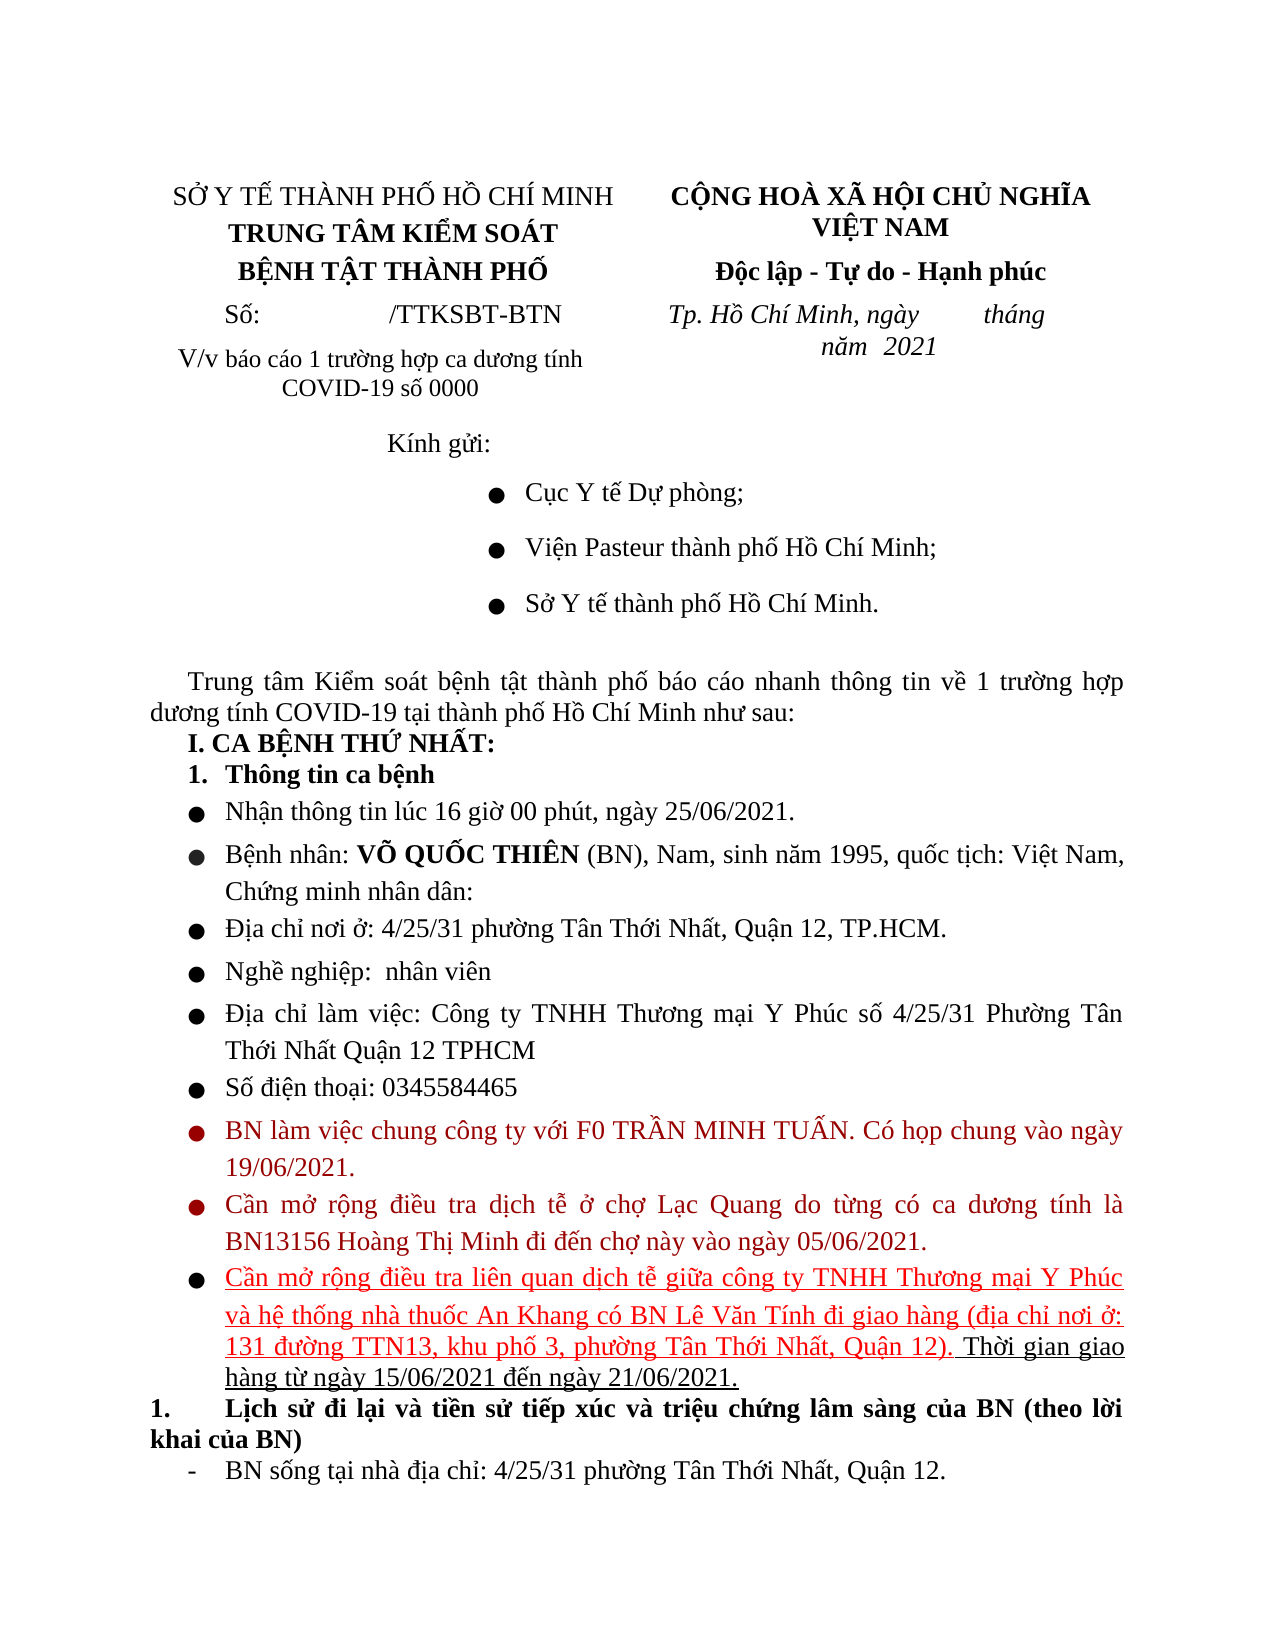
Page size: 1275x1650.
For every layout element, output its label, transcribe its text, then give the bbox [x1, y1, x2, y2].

text Trung tâm Kiểm soát bệnh tật thành phố báo cáo nhanh thông tin về 1 trường hợp dương tính COVID-19 tại thành phố Hồ Chí Minh như sau: [150, 665, 1125, 727]
table_header CỘNG HOÀ XÃ HỘI CHỦ NGHĨA VIỆT NAM Độc lập - Tự do - Hạnh phúc Tp. Hồ Chí Minh, ngày tháng năm 2021 [636, 180, 1125, 415]
text Kính gửi: [150, 427, 1125, 458]
list BN sống tại nhà địa chỉ: 4/25/31 phường Tân Thới Nhất, Quận 12. [187, 1454, 1125, 1486]
list Cần mở rộng điều tra dịch tễ ở chợ Lạc Quang do từng có ca dương tính là BN13156 Hoàng Thị Minh đi đến chợ này vào ngày 05/06/2021. [187, 1182, 1125, 1256]
list Viện Pasteur thành phố Hồ Chí Minh; [487, 526, 1125, 569]
list Bệnh nhân: VÕ QUỐC THIÊN (BN), Nam, sinh năm 1995, quốc tịch: Việt Nam, Chứng minh nhân dân: [187, 832, 1125, 906]
list Nhận thông tin lúc 16 giờ 00 phút, ngày 25/06/2021. [187, 790, 1125, 832]
text I. CA BỆNH THỨ NHẤT: [150, 727, 1125, 759]
list Sở Y tế thành phố Hồ Chí Minh. [487, 581, 1125, 624]
list Lịch sử đi lại và tiền sử tiếp xúc và triệu chứng lâm sàng của BN (theo lời khai của BN) [150, 1392, 1125, 1454]
list Cục Y tế Dự phòng; [487, 471, 1125, 513]
list Nghề nghiệp: nhân viên [187, 949, 1125, 992]
list Thông tin ca bệnh [187, 759, 1125, 790]
list Địa chỉ làm việc: Công ty TNHH Thương mại Y Phúc số 4/25/31 Phường Tân Thới Nhất Quận 12 TPHCM [187, 992, 1125, 1066]
list Địa chỉ nơi ở: 4/25/31 phường Tân Thới Nhất, Quận 12, TP.HCM. [187, 906, 1125, 949]
list BN làm việc chung công ty với F0 TRẦN MINH TUẤN. Có họp chung vào ngày 19/06/2021. [187, 1108, 1125, 1182]
list Số điện thoại: 0345584465 [187, 1066, 1125, 1108]
list Cần mở rộng điều tra liên quan dịch tễ giữa công ty TNHH Thương mại Y Phúc và hệ thống nhà thuốc An Khang có BN Lê Văn Tính đi giao hàng (địa chỉ nơi ở: 131 đường TTN13, khu phố 3, phường Tân Thới Nhất, Quận 12). Thời gian giao hàng từ ngày 15/06/2021 đến ngày 21/06/2021. [187, 1256, 1125, 1392]
table_header SỞ Y TẾ THÀNH PHỐ HỒ CHÍ MINH TRUNG TÂM KIỂM SOÁT BỆNH TẬT THÀNH PHỐ Số: /TTKSBT-BTN V/v báo cáo 1 trường hợp ca dương tính COVID-19 số 0000 [150, 180, 636, 415]
